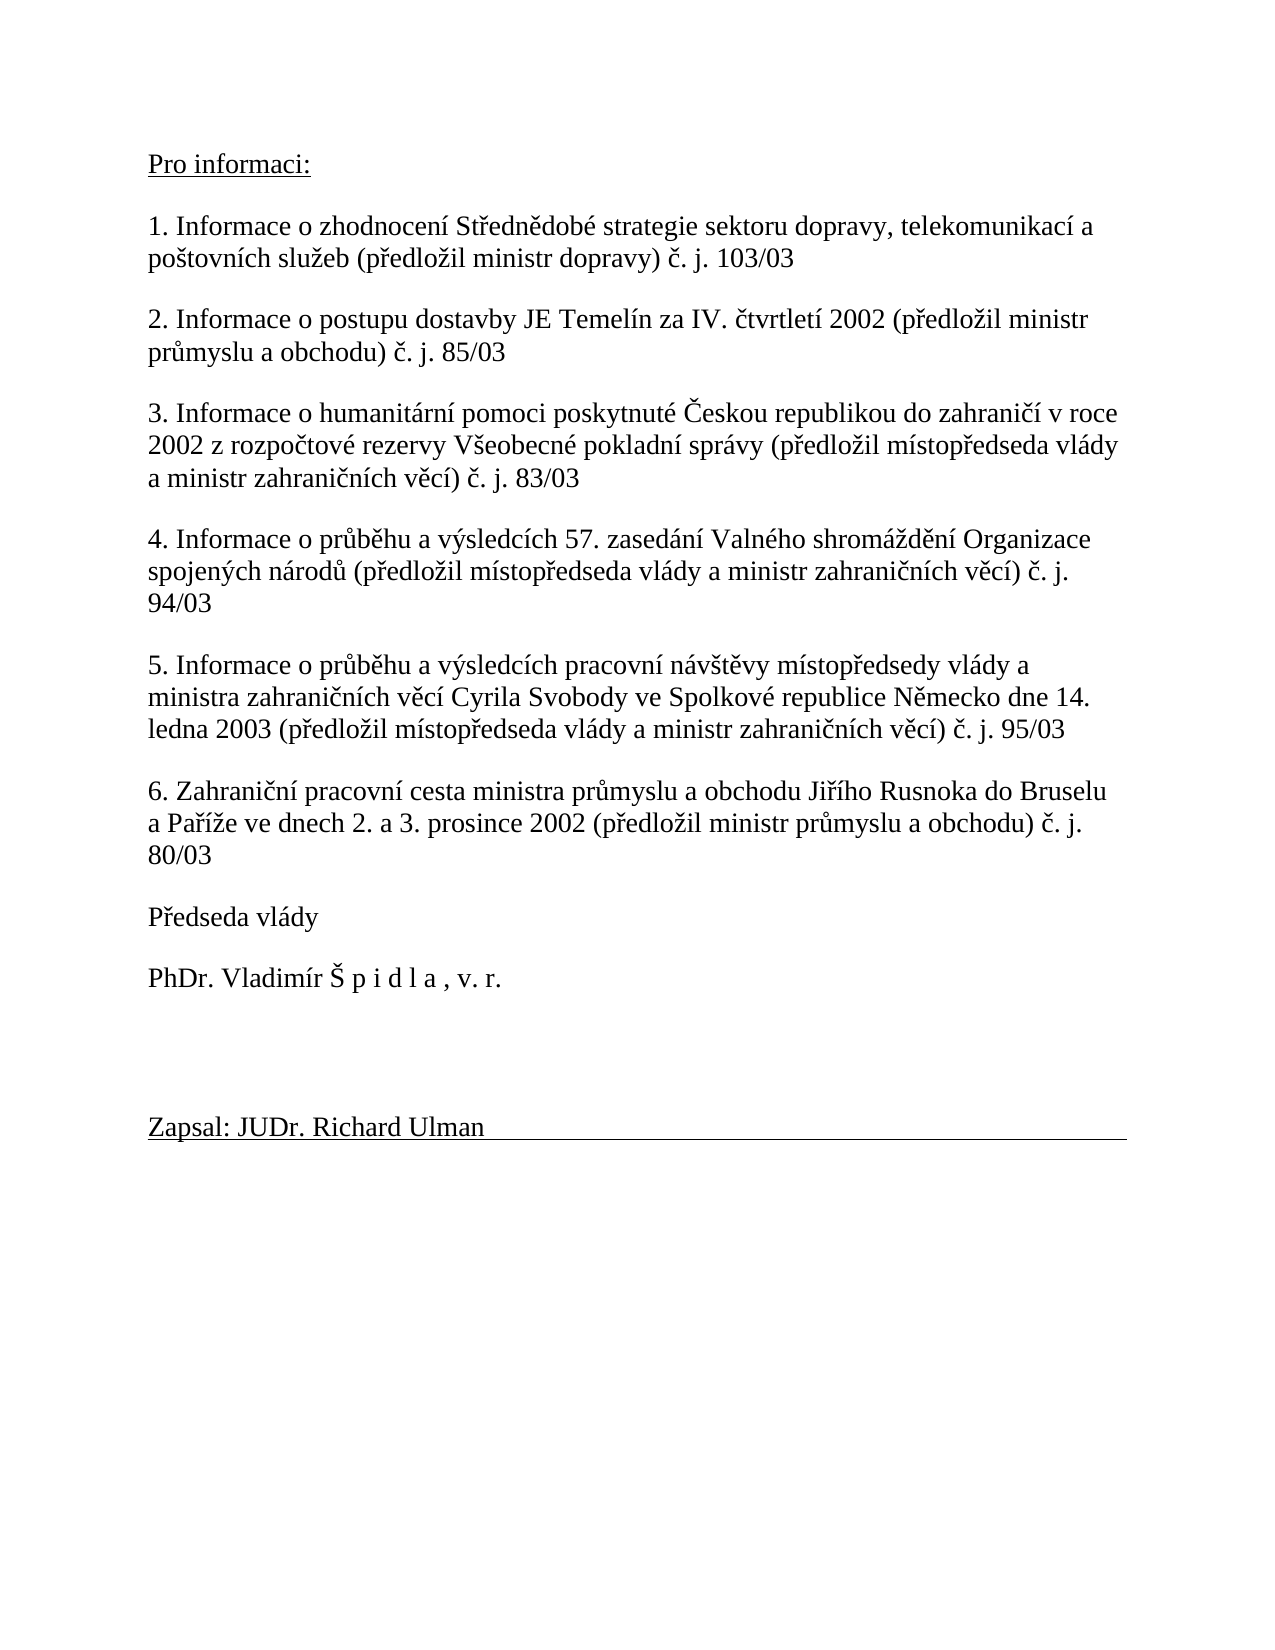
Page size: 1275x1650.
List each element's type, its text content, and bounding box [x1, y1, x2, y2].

text PhDr. Vladimír Š p i d l a , v. r. [148, 962, 1127, 994]
text Zapsal: JUDr. Richard Ulman [148, 1081, 1127, 1139]
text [148, 148, 1127, 871]
text Předseda vlády [148, 900, 1127, 932]
